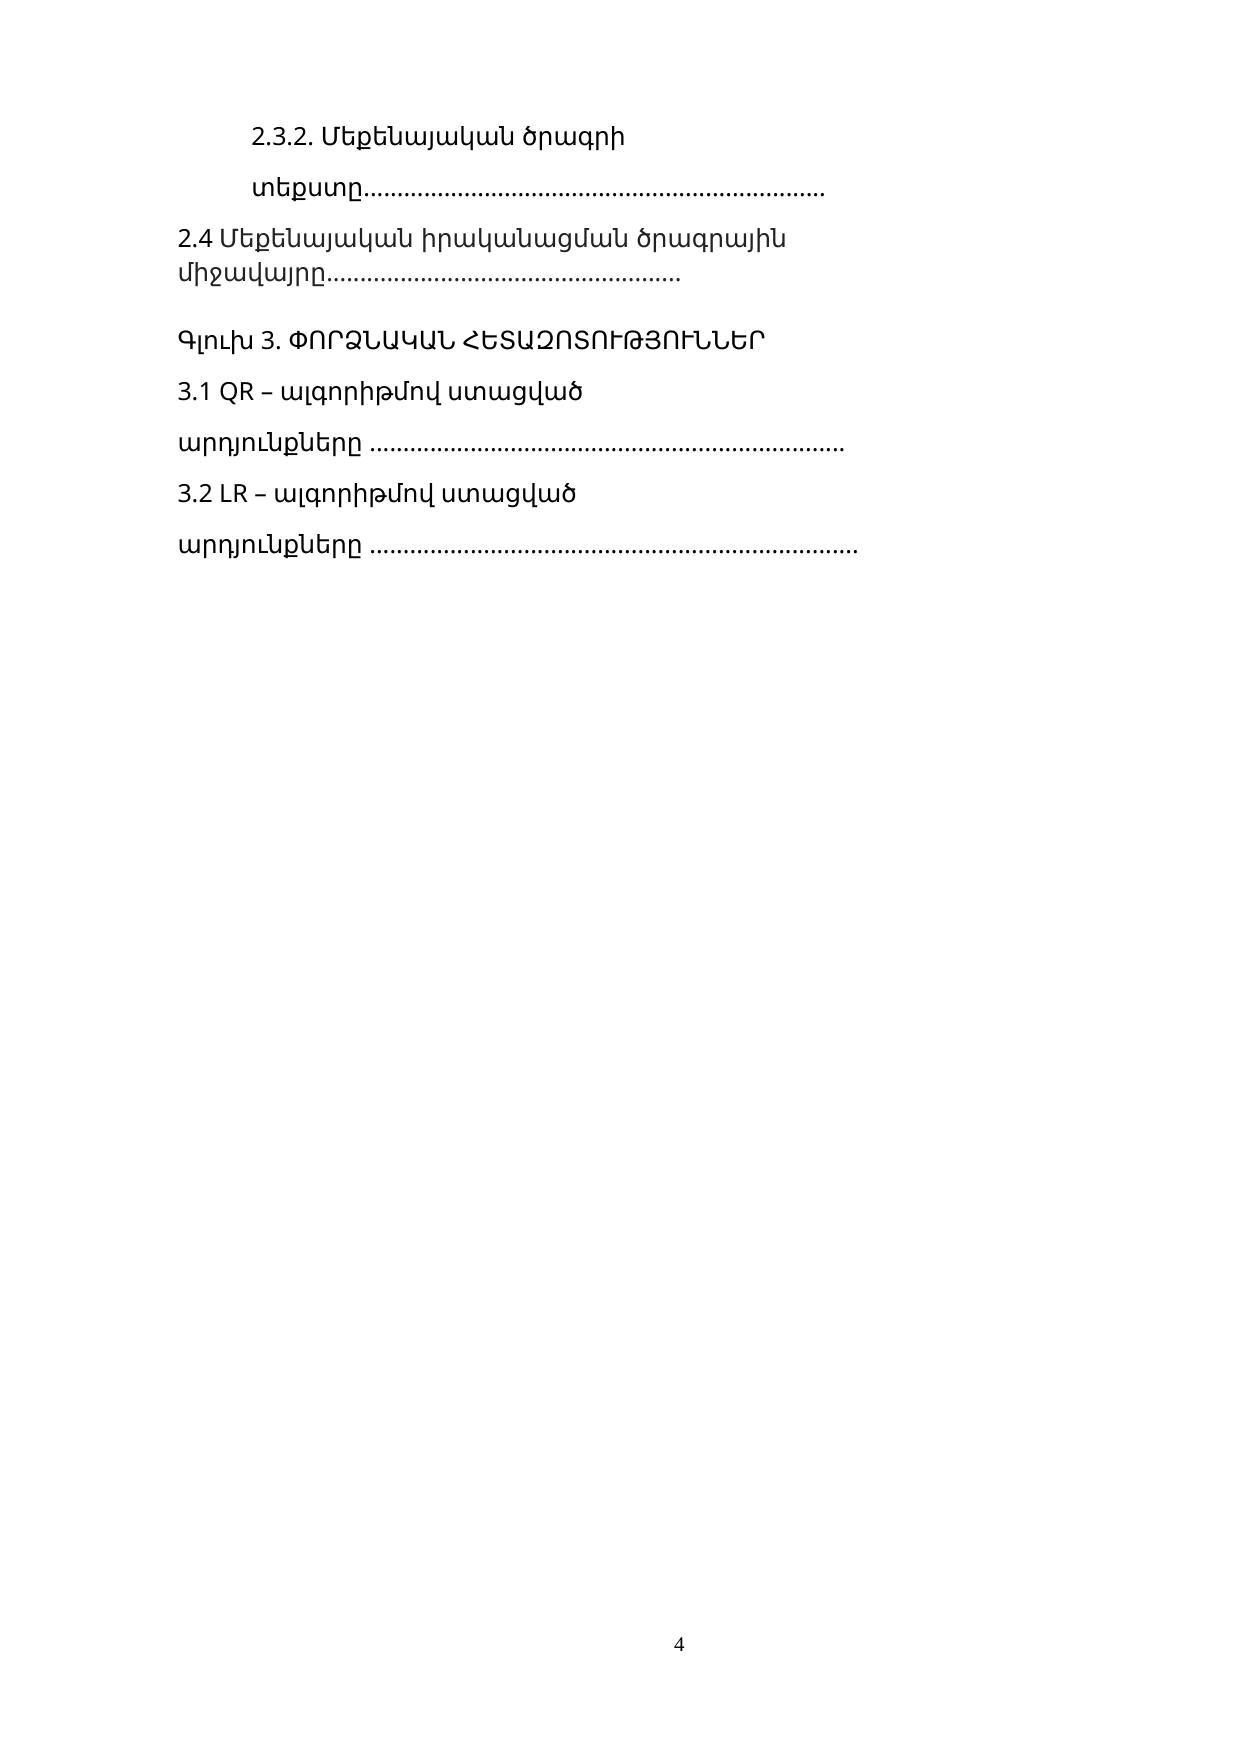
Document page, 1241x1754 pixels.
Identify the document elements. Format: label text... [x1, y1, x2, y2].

text 3.1 QR – ալգորիթմով ստացված արդյունքները ....................................................................... [177, 373, 1181, 458]
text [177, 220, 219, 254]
text 3.2 LR – ալգորիթմով ստացված արդյունքները ......................................................................... [177, 476, 1181, 561]
text 2.3.2. Մեքենայական ծրագրի տեքստը..................................................................... [251, 118, 1181, 203]
text Գլուխ 3. ՓՈՐՁՆԱԿԱՆ ՀԵՏԱԶՈՏՈՒԹՅՈՒՆՆԵՐ [177, 322, 1181, 356]
text 2.4 Մեքենայական իրականացման ծրագրային միջավայրը..................................................... [681, 220, 1181, 288]
